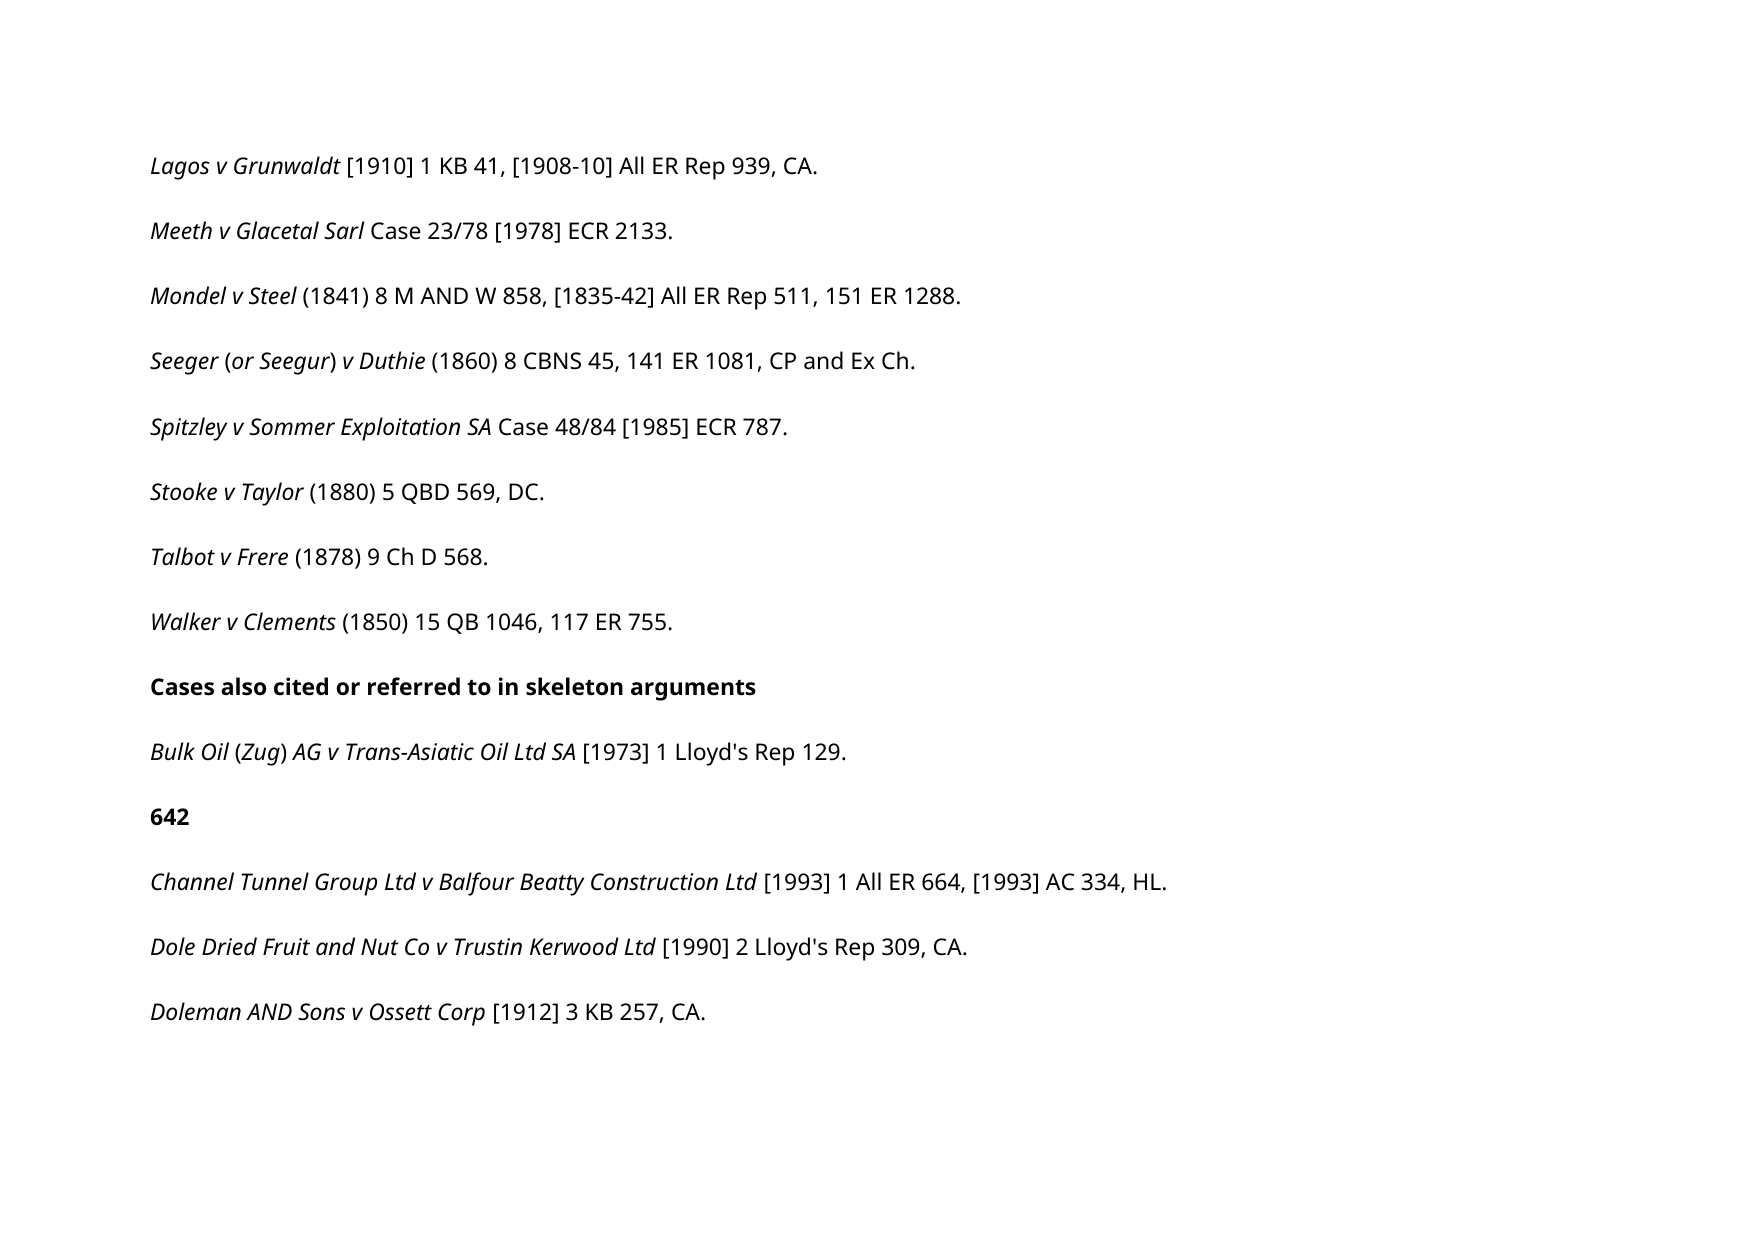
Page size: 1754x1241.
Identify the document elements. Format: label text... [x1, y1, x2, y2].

text Walker v Clements (1850) 15 QB 1046, 117 ER 755. [150, 606, 1604, 637]
text Spitzley v Sommer Exploitation SA Case 48/84 [1985] ECR 787. [150, 410, 1604, 442]
text Channel Tunnel Group Ltd v Balfour Beatty Construction Ltd [1993] 1 All ER 664, [1993] AC 334, HL. [150, 866, 1604, 897]
text Cases also cited or referred to in skeleton arguments [150, 671, 1604, 702]
text Bulk Oil (Zug) AG v Trans-Asiatic Oil Ltd SA [1973] 1 Lloyd's Rep 129. [150, 736, 1604, 767]
text 642 [150, 801, 1604, 832]
text Doleman AND Sons v Ossett Corp [1912] 3 KB 257, CA. [150, 996, 1604, 1028]
text Stooke v Taylor (1880) 5 QBD 569, DC. [150, 476, 1604, 507]
text Talbot v Frere (1878) 9 Ch D 568. [150, 541, 1604, 572]
text Seeger (or Seegur) v Duthie (1860) 8 CBNS 45, 141 ER 1081, CP and Ex Ch. [150, 345, 1604, 377]
text Mondel v Steel (1841) 8 M AND W 858, [1835-42] All ER Rep 511, 151 ER 1288. [150, 280, 1604, 311]
text Lagos v Grunwaldt [1910] 1 KB 41, [1908-10] All ER Rep 939, CA. [150, 150, 1604, 181]
text Meeth v Glacetal Sarl Case 23/78 [1978] ECR 2133. [150, 215, 1604, 246]
text Dole Dried Fruit and Nut Co v Trustin Kerwood Ltd [1990] 2 Lloyd's Rep 309, CA. [150, 931, 1604, 962]
